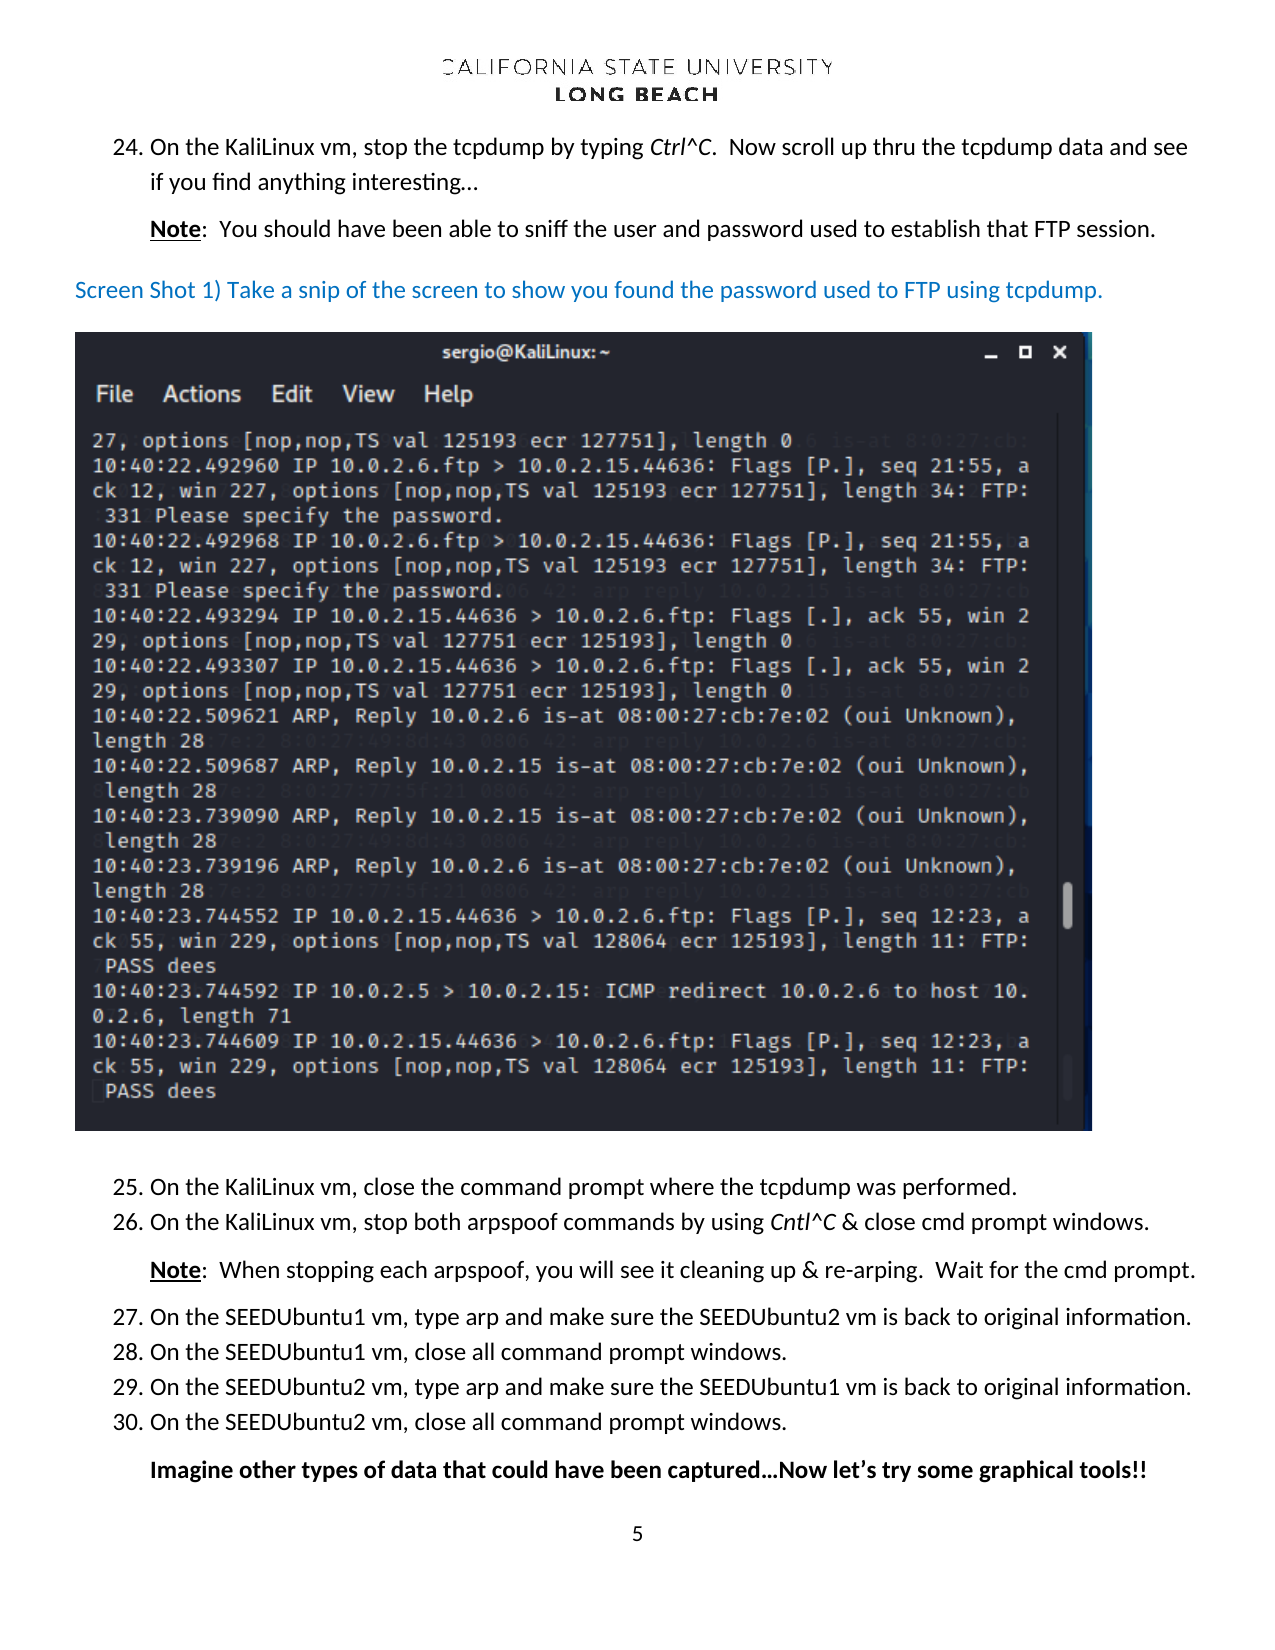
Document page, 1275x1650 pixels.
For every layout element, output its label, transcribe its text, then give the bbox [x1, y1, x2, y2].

list On the KaliLinux vm, close the command prompt where the tcpdump was performed. [112, 1171, 1200, 1202]
list On the KaliLinux vm, stop both arpspoof commands by using Cntl^C & close cmd prompt windows. [112, 1206, 1200, 1237]
list On the SEEDUbuntu1 vm, type arp and make sure the SEEDUbuntu2 vm is back to original information. [112, 1301, 1200, 1332]
list On the SEEDUbuntu2 vm, close all command prompt windows. [112, 1406, 1200, 1437]
list On the SEEDUbuntu2 vm, type arp and make sure the SEEDUbuntu1 vm is back to original information. [112, 1371, 1200, 1402]
text Screen Shot 1) Take a snip of the screen to show you found the password used to FTP using tcpdump. [75, 274, 1200, 304]
picture [440, 59, 831, 101]
text Note: You should have been able to sniff the user and password used to establish that FTP session. [150, 213, 1200, 244]
picture [75, 332, 1093, 1131]
text Imagine other types of data that could have been captured…Now let’s try some graphical tools!! [150, 1454, 1200, 1484]
list On the KaliLinux vm, stop the tcpdump by typing Ctrl^C. Now scroll up thru the tcpdump data and see if you find anything interesting… [112, 131, 1200, 197]
text Note: When stopping each arpspoof, you will see it cleaning up & re-arping. Wait for the cmd prompt. [112, 1254, 1200, 1284]
list On the SEEDUbuntu1 vm, close all command prompt windows. [112, 1336, 1200, 1367]
